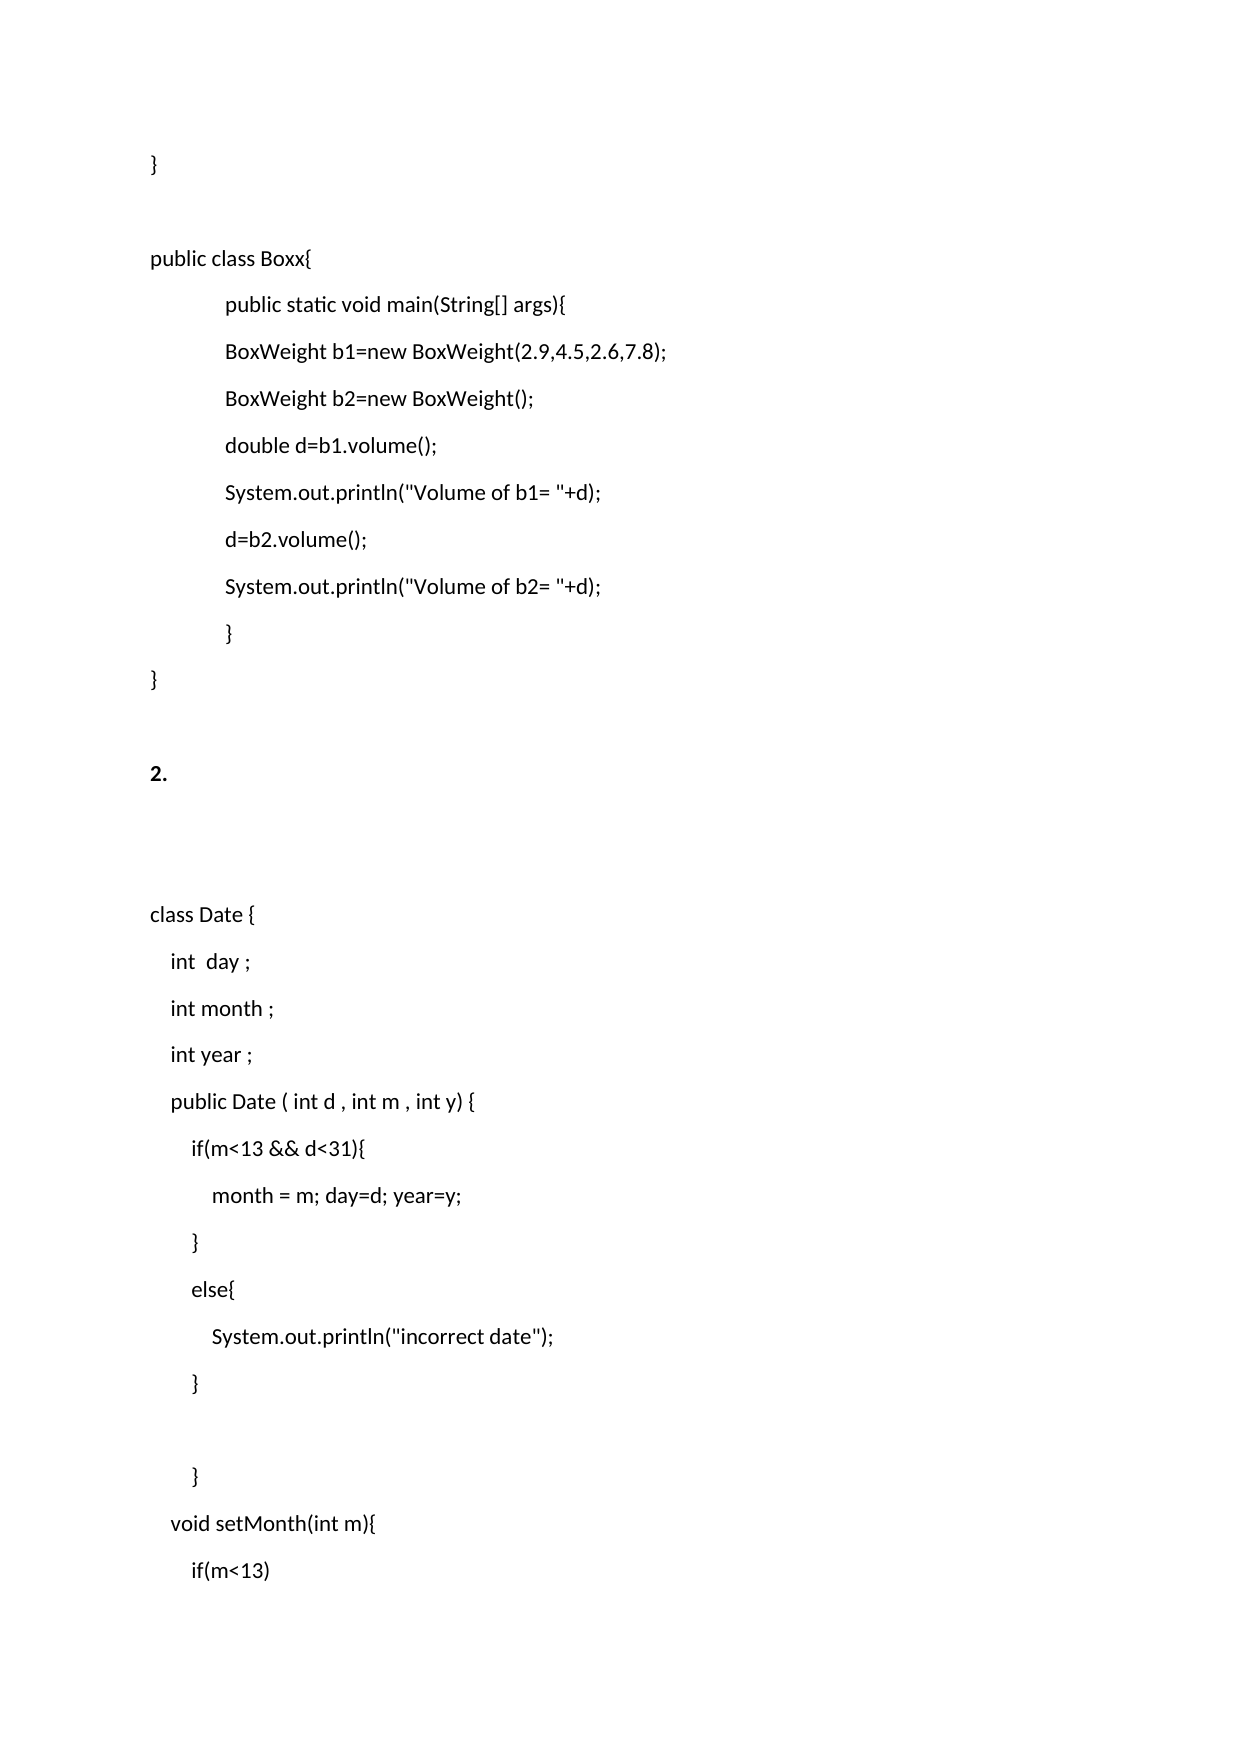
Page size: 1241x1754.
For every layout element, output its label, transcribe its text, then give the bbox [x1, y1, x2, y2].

text if(m<13 && d<31){ [150, 1134, 1090, 1162]
text } [150, 1462, 1090, 1491]
text public class Boxx{ [150, 244, 1090, 272]
text if(m<13) [150, 1556, 1090, 1584]
text BoxWeight b1=new BoxWeight(2.9,4.5,2.6,7.8); [150, 337, 1090, 366]
text } [150, 619, 1090, 647]
text System.out.println("Volume of b1= "+d); [150, 478, 1090, 506]
text BoxWeight b2=new BoxWeight(); [150, 384, 1090, 412]
text 2. [150, 759, 1090, 787]
text } [150, 1369, 1090, 1397]
text } [150, 666, 1090, 694]
text int month ; [150, 994, 1090, 1022]
text int year ; [150, 1041, 1090, 1069]
text } [150, 150, 1090, 178]
text public static void main(String[] args){ [150, 291, 1090, 319]
text class Date { [150, 900, 1090, 928]
text public Date ( int d , int m , int y) { [150, 1087, 1090, 1116]
text System.out.println("incorrect date"); [150, 1322, 1090, 1350]
text System.out.println("Volume of b2= "+d); [150, 572, 1090, 600]
text double d=b1.volume(); [150, 431, 1090, 459]
text void setMonth(int m){ [150, 1509, 1090, 1537]
text d=b2.volume(); [150, 525, 1090, 553]
text else{ [150, 1275, 1090, 1303]
text int day ; [150, 947, 1090, 975]
text } [150, 1228, 1090, 1256]
text month = m; day=d; year=y; [150, 1181, 1090, 1209]
